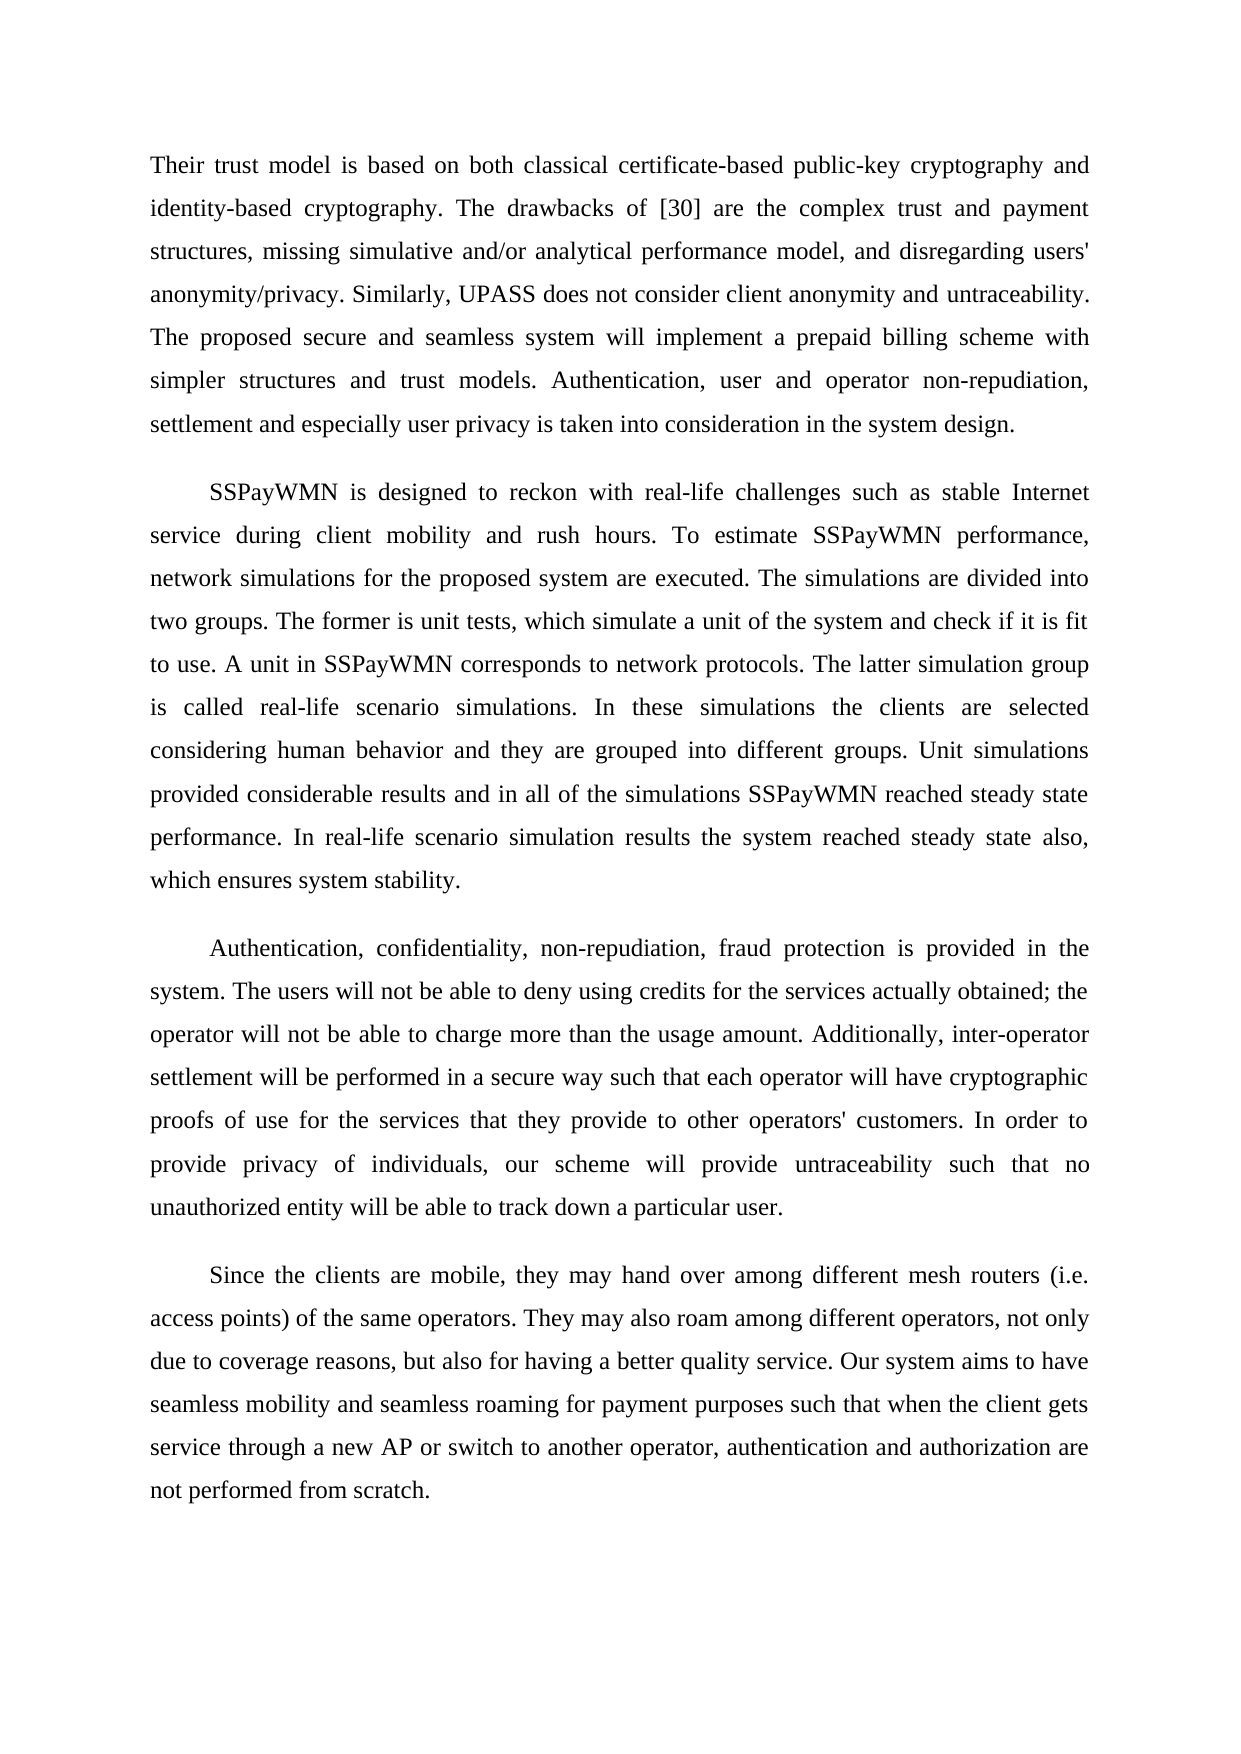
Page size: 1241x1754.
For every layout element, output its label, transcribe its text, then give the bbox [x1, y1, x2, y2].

text Authentication, confidentiality, non-repudiation, fraud protection is provided in the system. The users will not be able to deny using credits for the services actually obtained; the operator will not be able to charge more than the usage amount. Additionally, inter-operator settlement will be performed in a secure way such that each operator will have cryptographic proofs of use for the services that they provide to other operators' customers. In order to provide privacy of individuals, our scheme will provide untraceability such that no unauthorized entity will be able to track down a particular user. [150, 933, 1090, 1221]
text Since the clients are mobile, they may hand over among different mesh routers (i.e. access points) of the same operators. They may also roam among different operators, not only due to coverage reasons, but also for having a better quality service. Our system aims to have seamless mobility and seamless roaming for payment purposes such that when the client gets service through a new AP or switch to another operator, authentication and authorization are not performed from scratch. [150, 1260, 1090, 1504]
